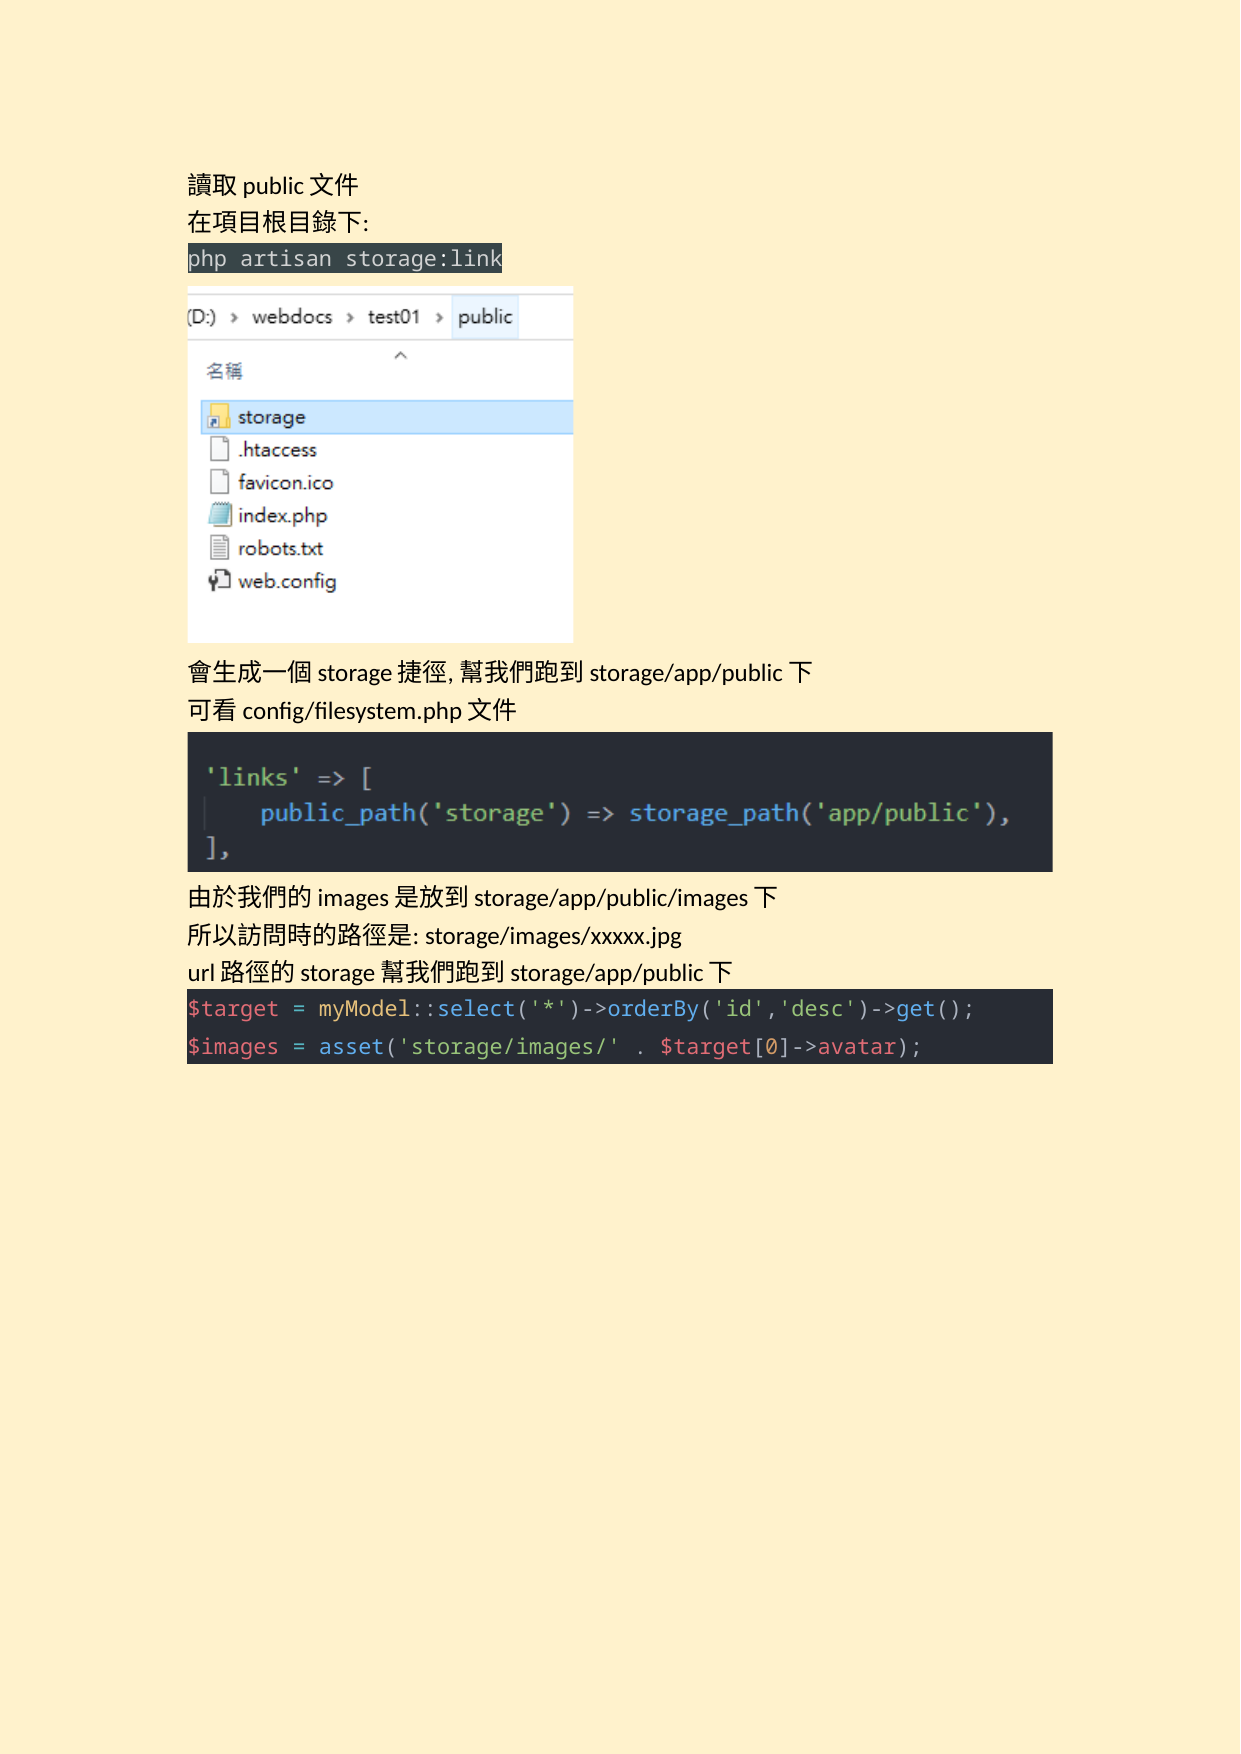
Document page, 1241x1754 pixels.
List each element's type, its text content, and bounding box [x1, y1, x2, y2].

text 所以訪問時的路徑是: storage/images/xxxxx.jpg [187, 914, 1053, 952]
picture [187, 286, 574, 643]
text $target = myModel::select('*')->orderBy('id','desc')->get(); [187, 989, 1053, 1027]
text 由於我們的images是放到storage/app/public/images下 [187, 877, 1053, 914]
picture [187, 732, 1053, 872]
text 可看config/filesystem.php文件 [187, 689, 1053, 727]
text 讀取public文件 [187, 164, 1053, 202]
text php artisan storage:link [187, 239, 1053, 277]
text $images = asset('storage/images/' . $target[0]->avatar); [187, 1027, 1053, 1064]
text 在項目根目錄下: [187, 202, 1053, 239]
text url路徑的storage幫我們跑到storage/app/public下 [187, 952, 1053, 989]
text 會生成一個storage捷徑, 幫我們跑到storage/app/public下 [187, 652, 1053, 689]
